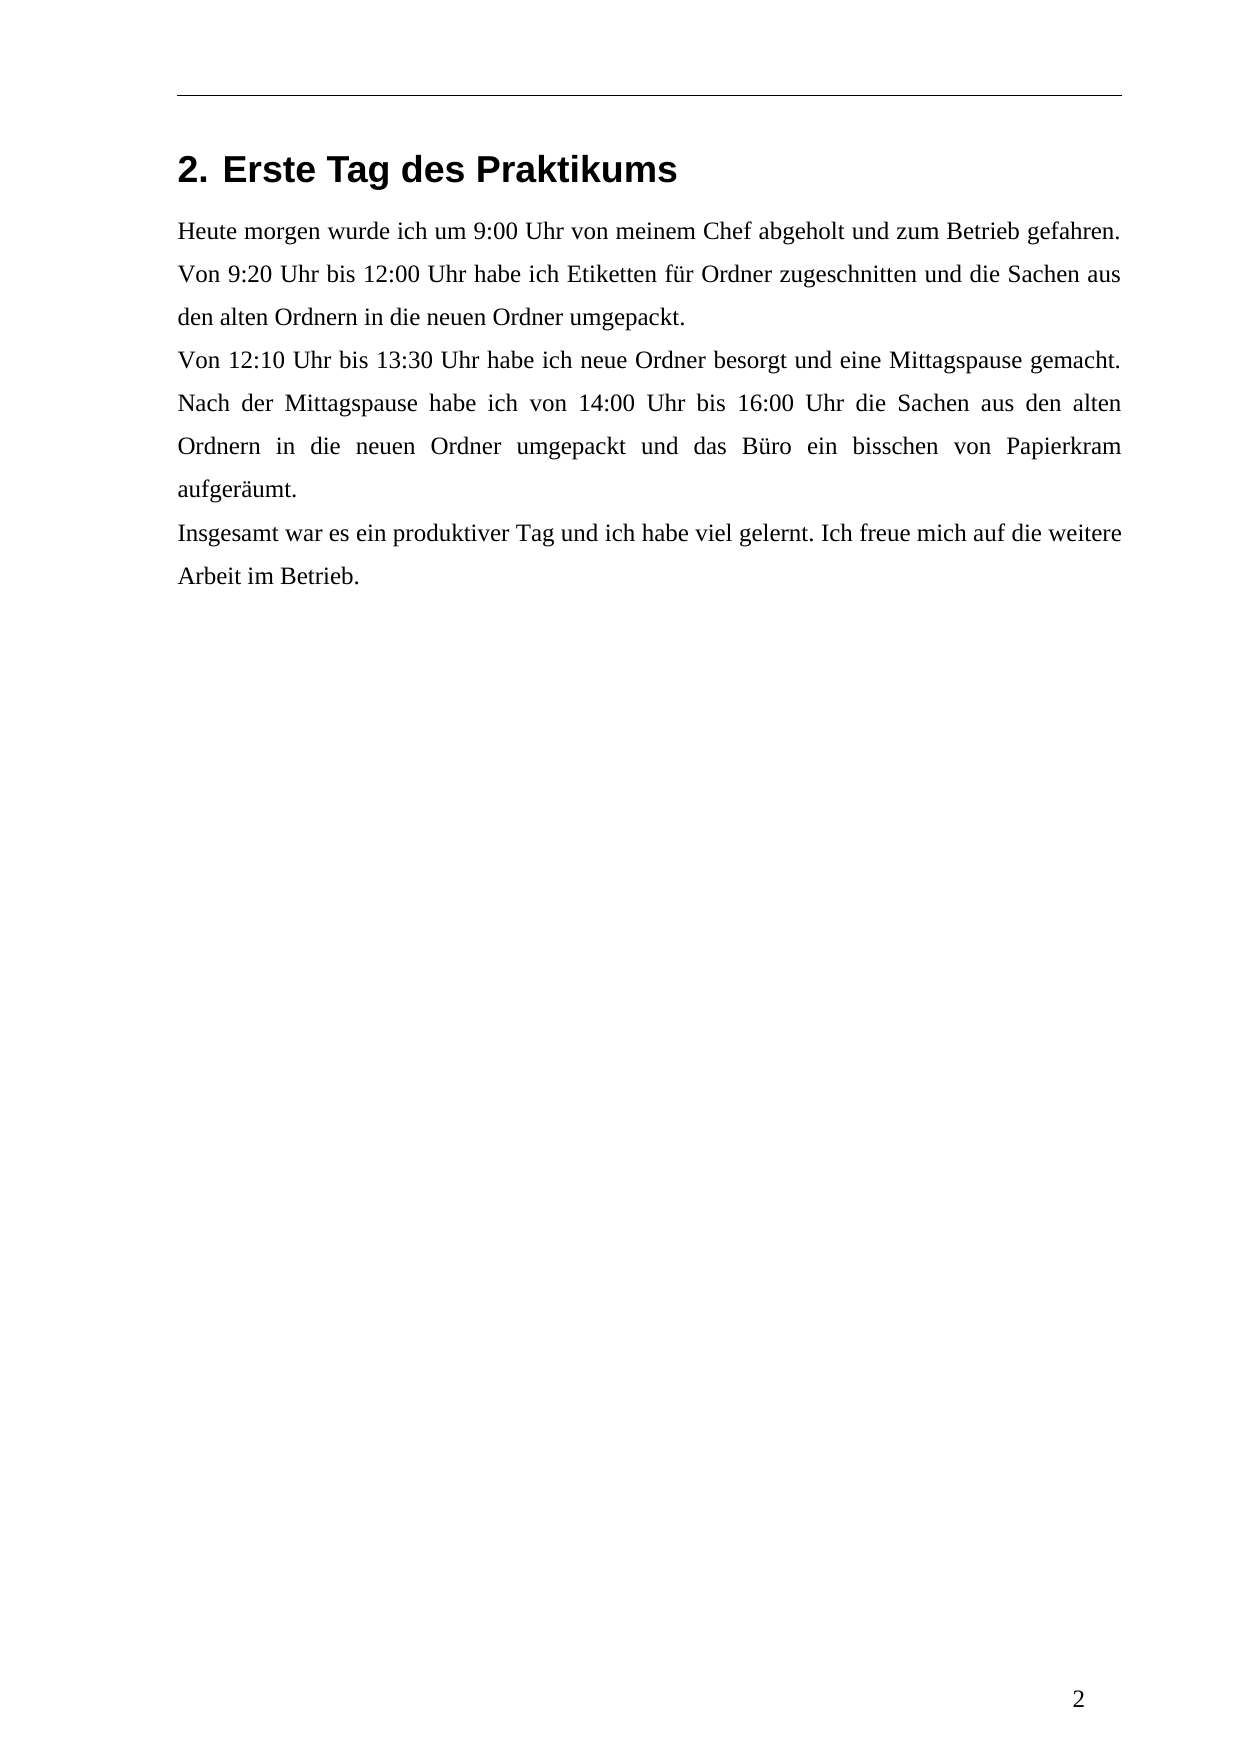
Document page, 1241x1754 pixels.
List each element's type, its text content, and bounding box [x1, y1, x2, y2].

subtitle Erste Tag des Praktikums [177, 148, 1122, 191]
text Heute morgen wurde ich um 9:00 Uhr von meinem Chef abgeholt und zum Betrieb gefahren. Von 9:20 Uhr bis 12:00 Uhr habe ich Etiketten für Ordner zugeschnitten und die Sachen aus den alten Ordnern in die neuen Ordner umgepackt. [177, 216, 1122, 331]
text Von 12:10 Uhr bis 13:30 Uhr habe ich neue Ordner besorgt und eine Mittagspause gemacht. Nach der Mittagspause habe ich von 14:00 Uhr bis 16:00 Uhr die Sachen aus den alten Ordnern in die neuen Ordner umgepackt und das Büro ein bisschen von Papierkram aufgeräumt. [177, 345, 1122, 503]
text Insgesamt war es ein produktiver Tag und ich habe viel gelernt. Ich freue mich auf die weitere Arbeit im Betrieb. [177, 518, 1122, 589]
